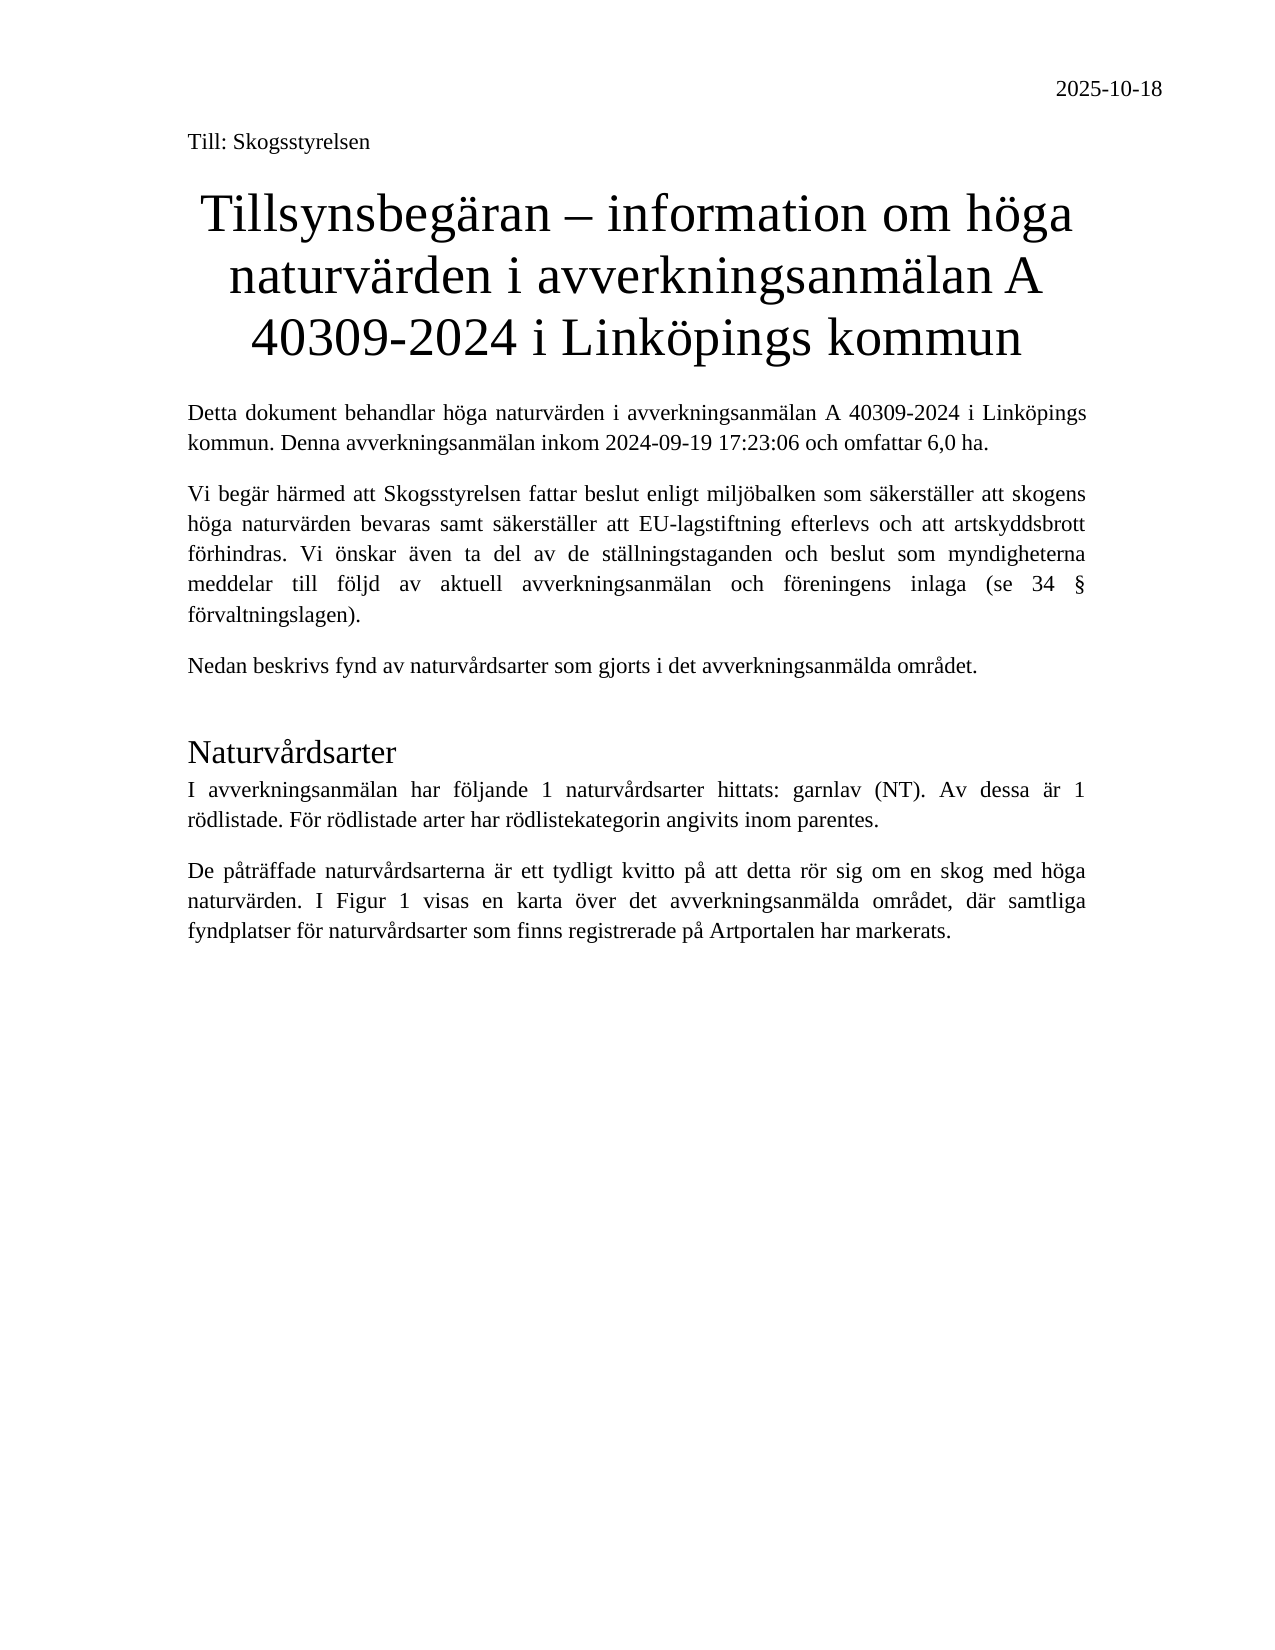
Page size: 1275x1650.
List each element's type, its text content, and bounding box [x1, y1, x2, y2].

text I avverkningsanmälan har följande 1 naturvårdsarter hittats: garnlav (NT). Av dessa är 1 rödlistade. För rödlistade arter har rödlistekategorin angivits inom parentes. [187, 776, 1087, 832]
text Detta dokument behandlar höga naturvärden i avverkningsanmälan A 40309-2024 i Linköpings kommun. Denna avverkningsanmälan inkom 2024-09-19 17:23:06 och omfattar 6,0 ha. [187, 398, 1087, 455]
title Tillsynsbegäran – information om höga naturvärden i avverkningsanmälan A 40309-2024 i Linköpings kommun [187, 180, 1087, 367]
text Nedan beskrivs fynd av naturvårdsarter som gjorts i det avverkningsanmälda området. [187, 652, 1087, 678]
text De påträffade naturvårdsarterna är ett tydligt kvitto på att detta rör sig om en skog med höga naturvärden. I Figur 1 visas en karta över det avverkningsanmälda området, där samtliga fyndplatser för naturvårdsarter som finns registrerade på Artportalen har markerats. [187, 857, 1087, 944]
text Vi begär härmed att Skogsstyrelsen fattar beslut enligt miljöbalken som säkerställer att skogens höga naturvärden bevaras samt säkerställer att EU-lagstiftning efterlevs och att artskyddsbrott förhindras. Vi önskar även ta del av de ställningstaganden och beslut som myndigheterna meddelar till följd av aktuell avverkningsanmälan och föreningens inlaga (se 34 § förvaltningslagen). [187, 480, 1087, 627]
subtitle Naturvårdsarter [187, 732, 1087, 770]
